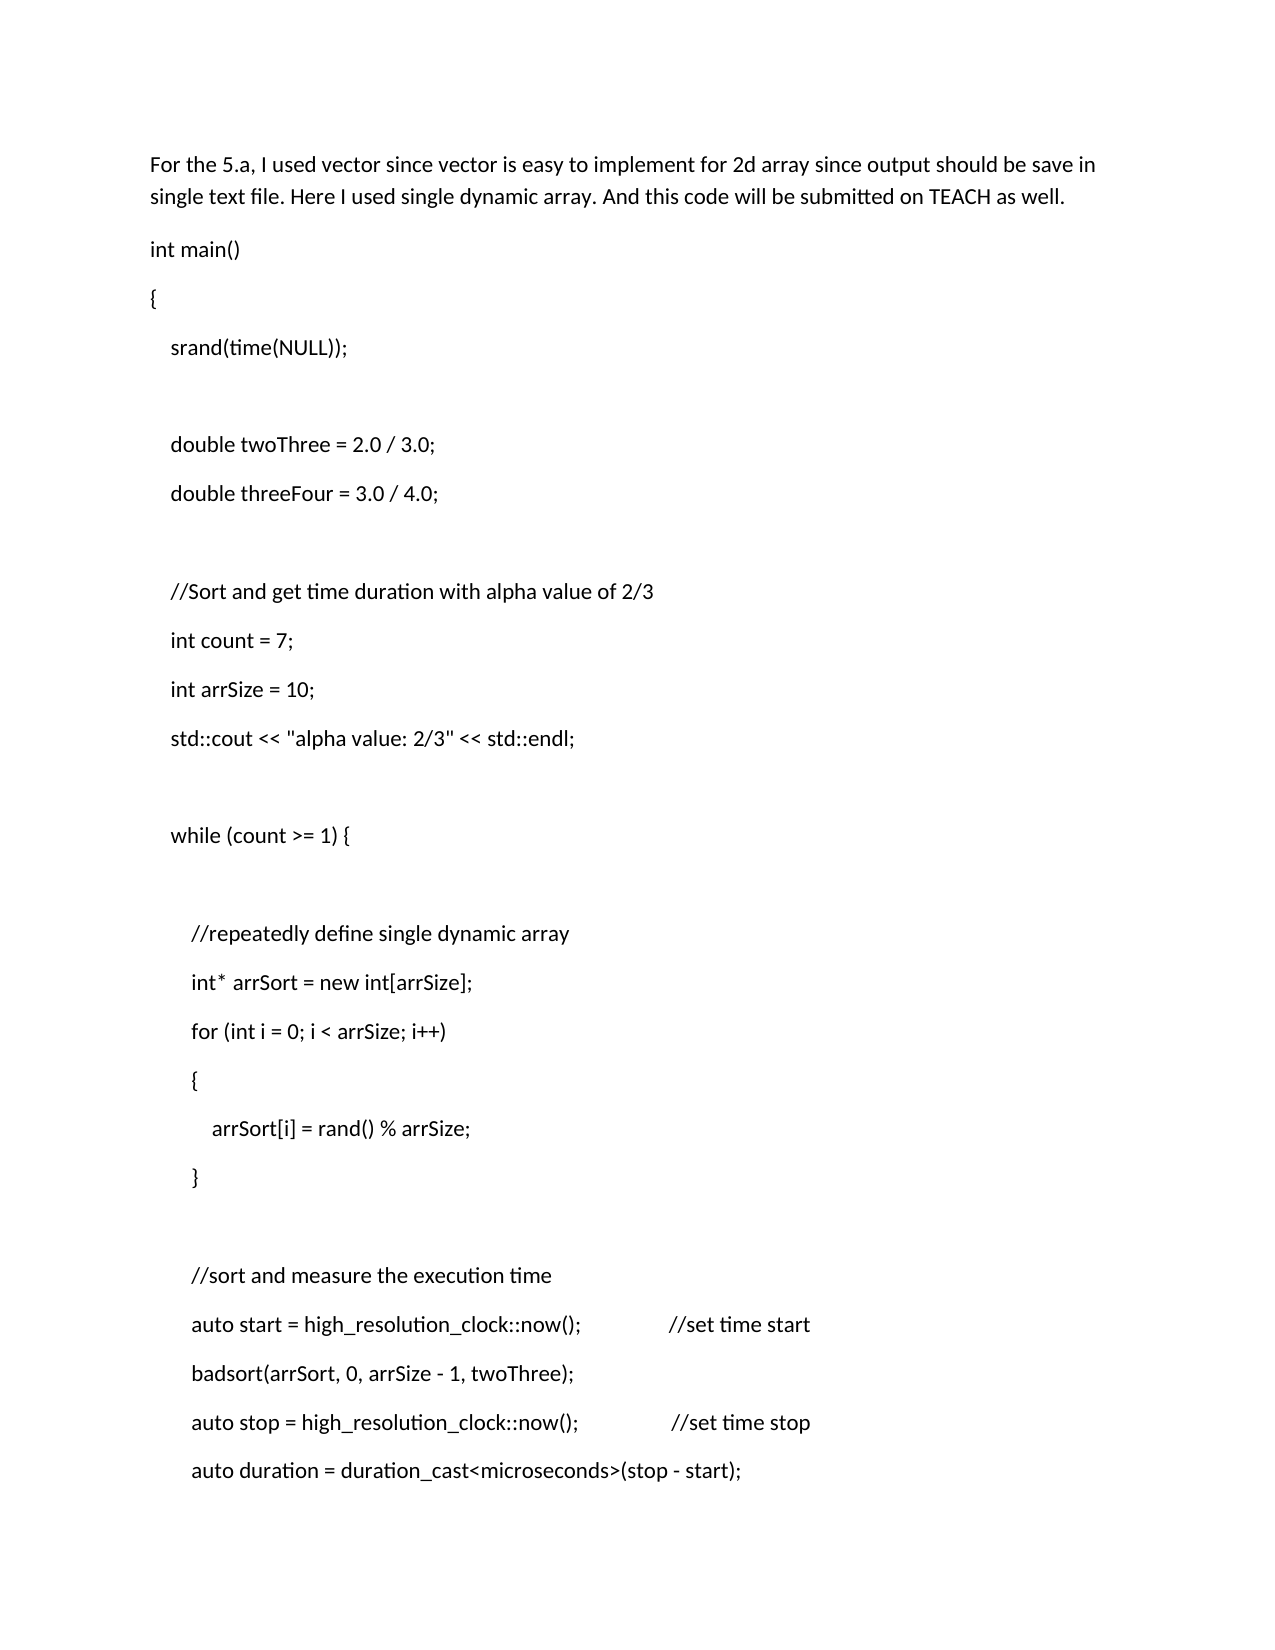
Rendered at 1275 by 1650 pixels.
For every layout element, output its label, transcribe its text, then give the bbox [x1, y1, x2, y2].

text arrSort[i] = rand() % arrSize; [150, 1114, 1125, 1143]
text double twoThree = 2.0 / 3.0; [150, 431, 1125, 459]
text double threeFour = 3.0 / 4.0; [150, 479, 1125, 507]
text For the 5.a, I used vector since vector is easy to implement for 2d array since output should be save in single text file. Here I used single dynamic array. And this code will be submitted on TEACH as well. [150, 150, 1125, 210]
text auto start = high_resolution_clock::now(); //set time start [150, 1310, 1125, 1338]
text auto duration = duration_cast<microseconds>(stop - start); [150, 1457, 1125, 1484]
text while (count >= 1) { [150, 821, 1125, 849]
text srand(time(NULL)); [150, 333, 1125, 361]
text int* arrSort = new int[arrSize]; [150, 968, 1125, 996]
text { [150, 1066, 1125, 1094]
text auto stop = high_resolution_clock::now(); //set time stop [150, 1408, 1125, 1436]
text { [150, 284, 1125, 312]
text //Sort and get time duration with alpha value of 2/3 [150, 577, 1125, 605]
text badsort(arrSort, 0, arrSize - 1, twoThree); [150, 1359, 1125, 1387]
text for (int i = 0; i < arrSize; i++) [150, 1017, 1125, 1045]
text int arrSize = 10; [150, 675, 1125, 703]
text //sort and measure the execution time [150, 1261, 1125, 1289]
text int count = 7; [150, 626, 1125, 654]
text std::cout << "alpha value: 2/3" << std::endl; [150, 724, 1125, 752]
text //repeatedly define single dynamic array [150, 919, 1125, 947]
text } [150, 1163, 1125, 1191]
text int main() [150, 235, 1125, 263]
